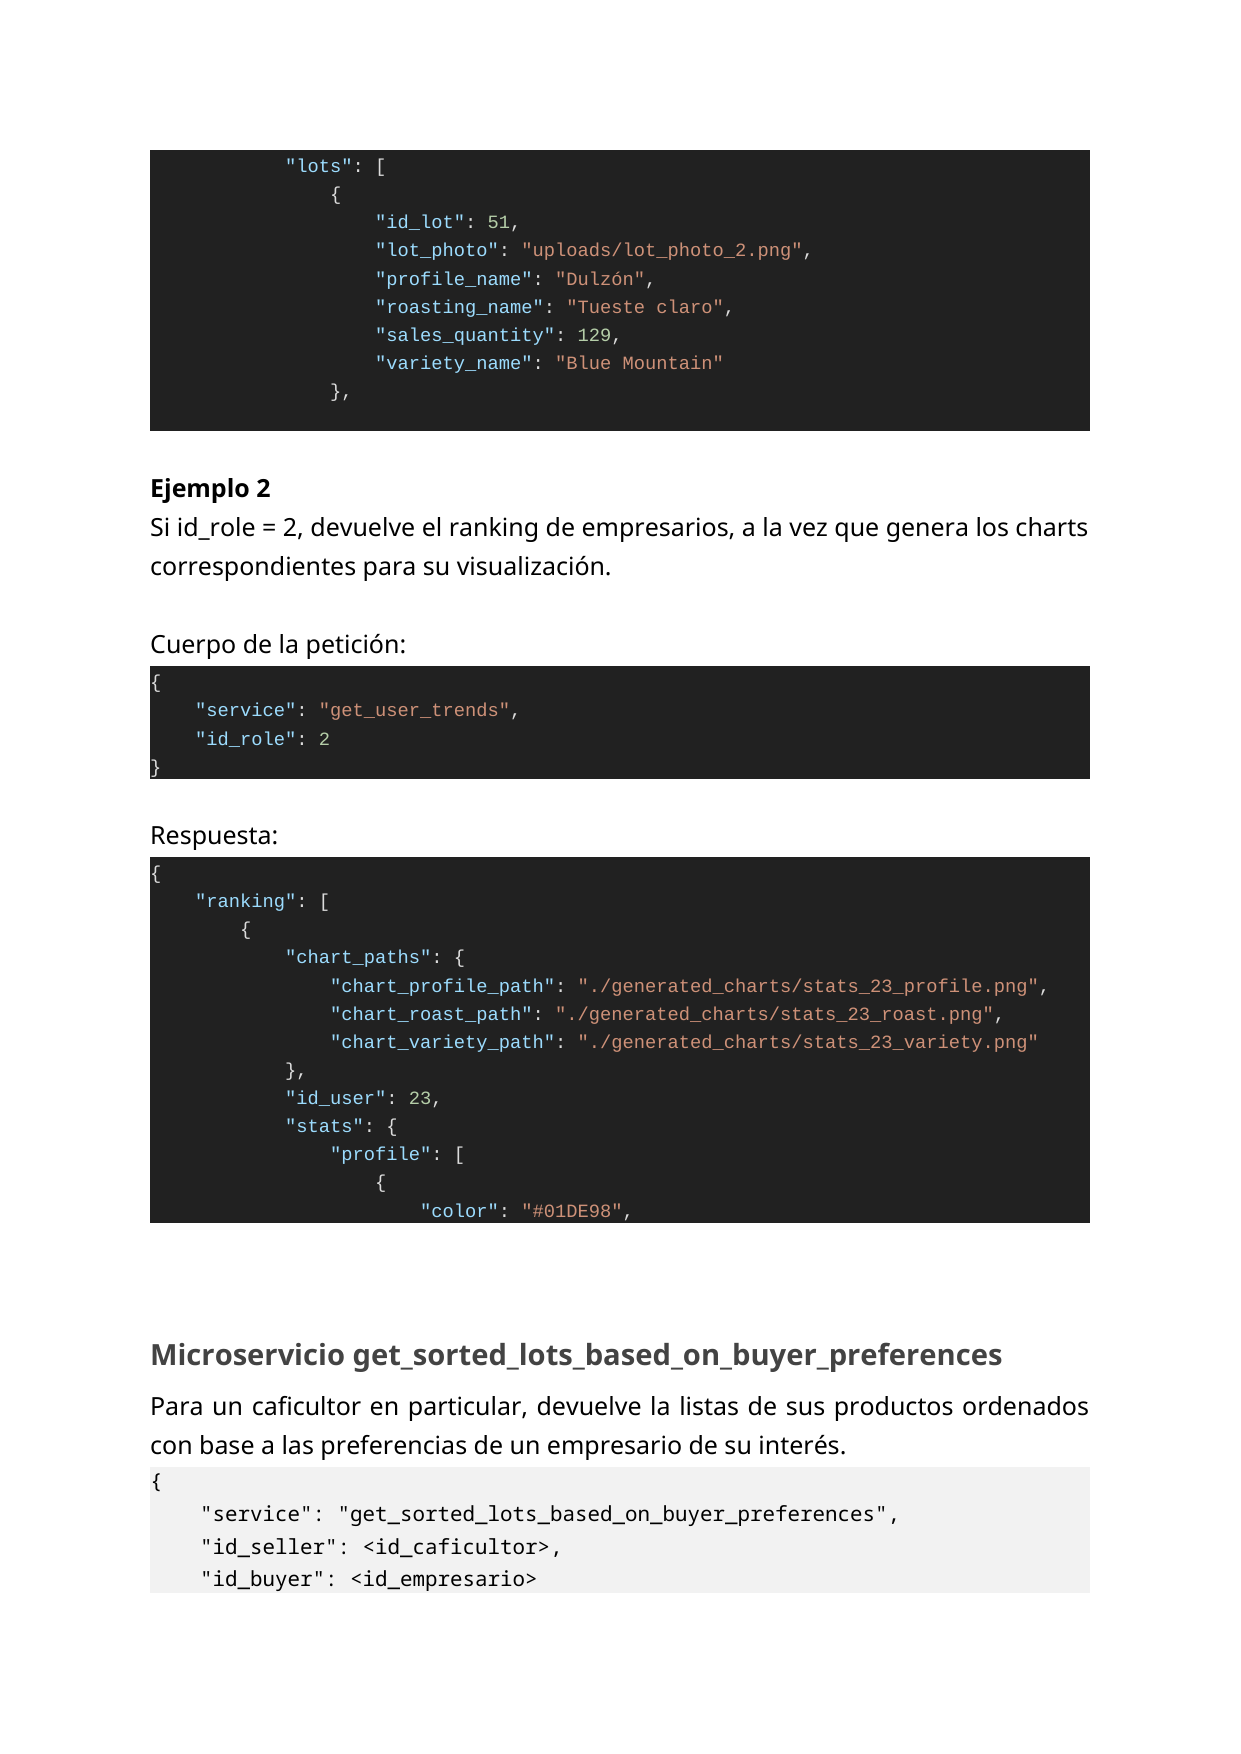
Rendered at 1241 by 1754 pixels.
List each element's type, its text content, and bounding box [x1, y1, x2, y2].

text { [150, 1166, 1090, 1194]
text "stats": { [150, 1110, 1090, 1138]
text { [150, 857, 1090, 885]
text "roasting_name": "Tueste claro", [150, 291, 1090, 319]
text "id_seller": <id_caficultor>, [150, 1532, 1090, 1560]
text "chart_profile_path": "./generated_charts/stats_23_profile.png", [150, 969, 1090, 998]
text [150, 1499, 1090, 1528]
text Si id_role = 2, devuelve el ranking de empresarios, a la vez que genera los charts correspondientes para su visualización. [150, 509, 1090, 583]
text Cuerpo de la petición: [150, 627, 1090, 661]
text { [150, 913, 1090, 941]
text Respuesta: [150, 818, 1090, 852]
text "profile": [ [150, 1138, 1090, 1166]
text "chart_roast_path": "./generated_charts/stats_23_roast.png", [150, 998, 1090, 1026]
text Para un caficultor en particular, devuelve la listas de sus productos ordenados con base a las preferencias de un empresario de su interés. [150, 1388, 1090, 1462]
text }, [150, 375, 1090, 403]
text "chart_variety_path": "./generated_charts/stats_23_variety.png" [150, 1026, 1090, 1054]
text "id_buyer": <id_empresario> [150, 1564, 1090, 1593]
text }, [150, 1054, 1090, 1082]
text "lots": [ [150, 150, 1090, 178]
text "color": "#01DE98", [150, 1194, 1090, 1223]
text "variety_name": "Blue Mountain" [150, 347, 1090, 375]
text "ranking": [ [150, 885, 1090, 913]
text "lot_photo": "uploads/lot_photo_2.png", [150, 234, 1090, 262]
text { [150, 666, 1090, 694]
text "id_role": 2 [150, 722, 1090, 751]
text "chart_paths": { [150, 941, 1090, 969]
text "profile_name": "Dulzón", [150, 262, 1090, 291]
text "id_user": 23, [150, 1082, 1090, 1110]
subtitle Microservicio get_sorted_lots_based_on_buyer_preferences [150, 1334, 1090, 1374]
text "service": "get_user_trends", [150, 694, 1090, 722]
text { [150, 1467, 1090, 1495]
text "sales_quantity": 129, [150, 319, 1090, 347]
text } [150, 751, 1090, 779]
text "id_lot": 51, [150, 206, 1090, 234]
text { [150, 178, 1090, 206]
text Ejemplo 2 [150, 470, 1090, 504]
